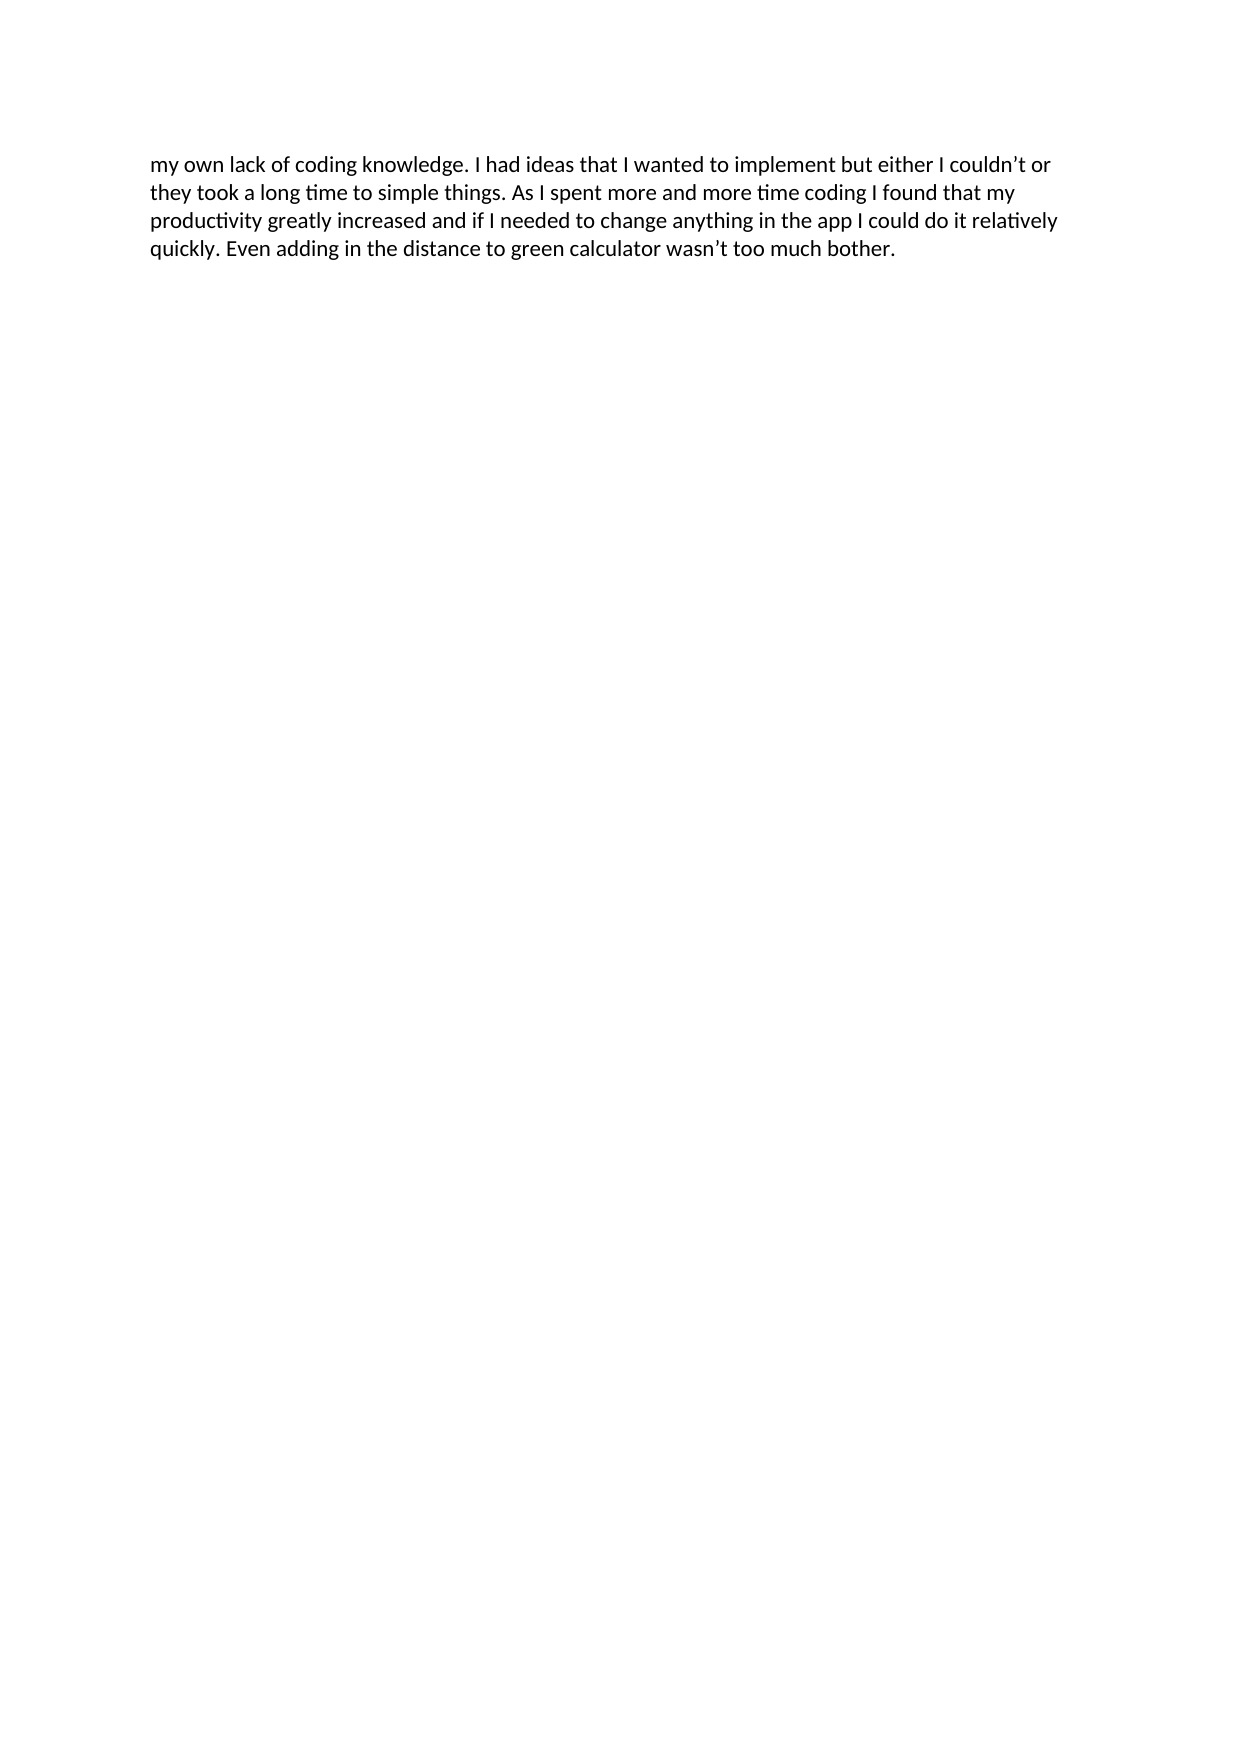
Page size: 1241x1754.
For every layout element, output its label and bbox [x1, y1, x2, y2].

text [150, 150, 1090, 262]
